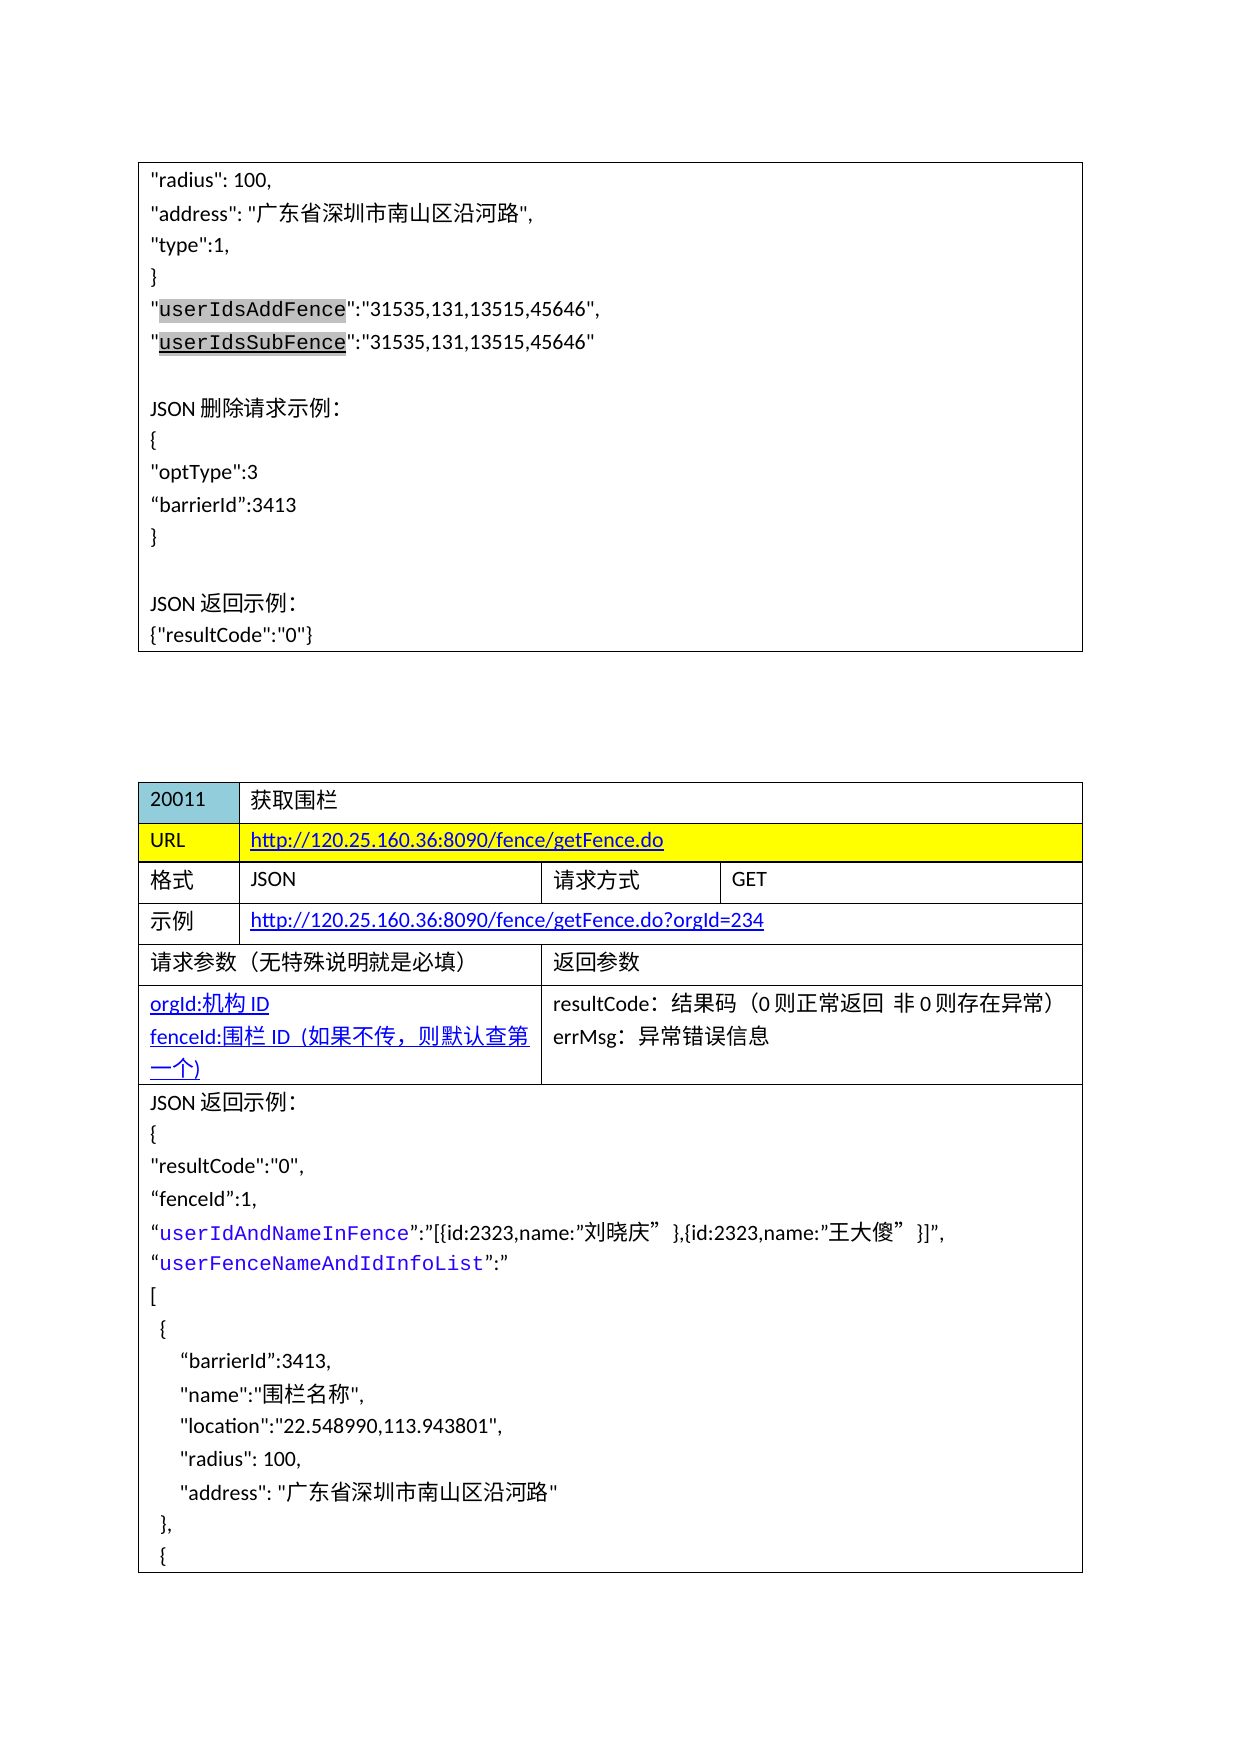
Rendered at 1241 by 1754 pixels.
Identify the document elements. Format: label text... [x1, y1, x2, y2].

table_cell http://120.25.160.36:8090/fence/getFence.do?orgId=234 [240, 904, 1082, 944]
table_cell GET [721, 863, 1082, 903]
table_header 20011 [139, 783, 239, 823]
table_cell 请求参数（无特殊说明就是必填） [139, 945, 541, 985]
table_cell URL [139, 824, 239, 861]
table_cell 请求方式 [542, 863, 720, 903]
table_cell http://120.25.160.36:8090/fence/getFence.do [240, 824, 1082, 861]
table_header 获取围栏 [240, 783, 1082, 823]
table_cell orgId:机构ID fenceId:围栏ID (如果不传，则默认查第一个) [139, 986, 541, 1083]
table_cell 格式 [139, 863, 239, 903]
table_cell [139, 163, 1082, 651]
table_cell resultCode：结果码（0则正常返回 非0则存在异常） errMsg：异常错误信息 [542, 986, 1082, 1083]
table_cell 示例 [139, 904, 239, 944]
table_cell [139, 1085, 1082, 1572]
table_cell 返回参数 [542, 945, 1082, 985]
table_cell JSON [240, 863, 541, 903]
